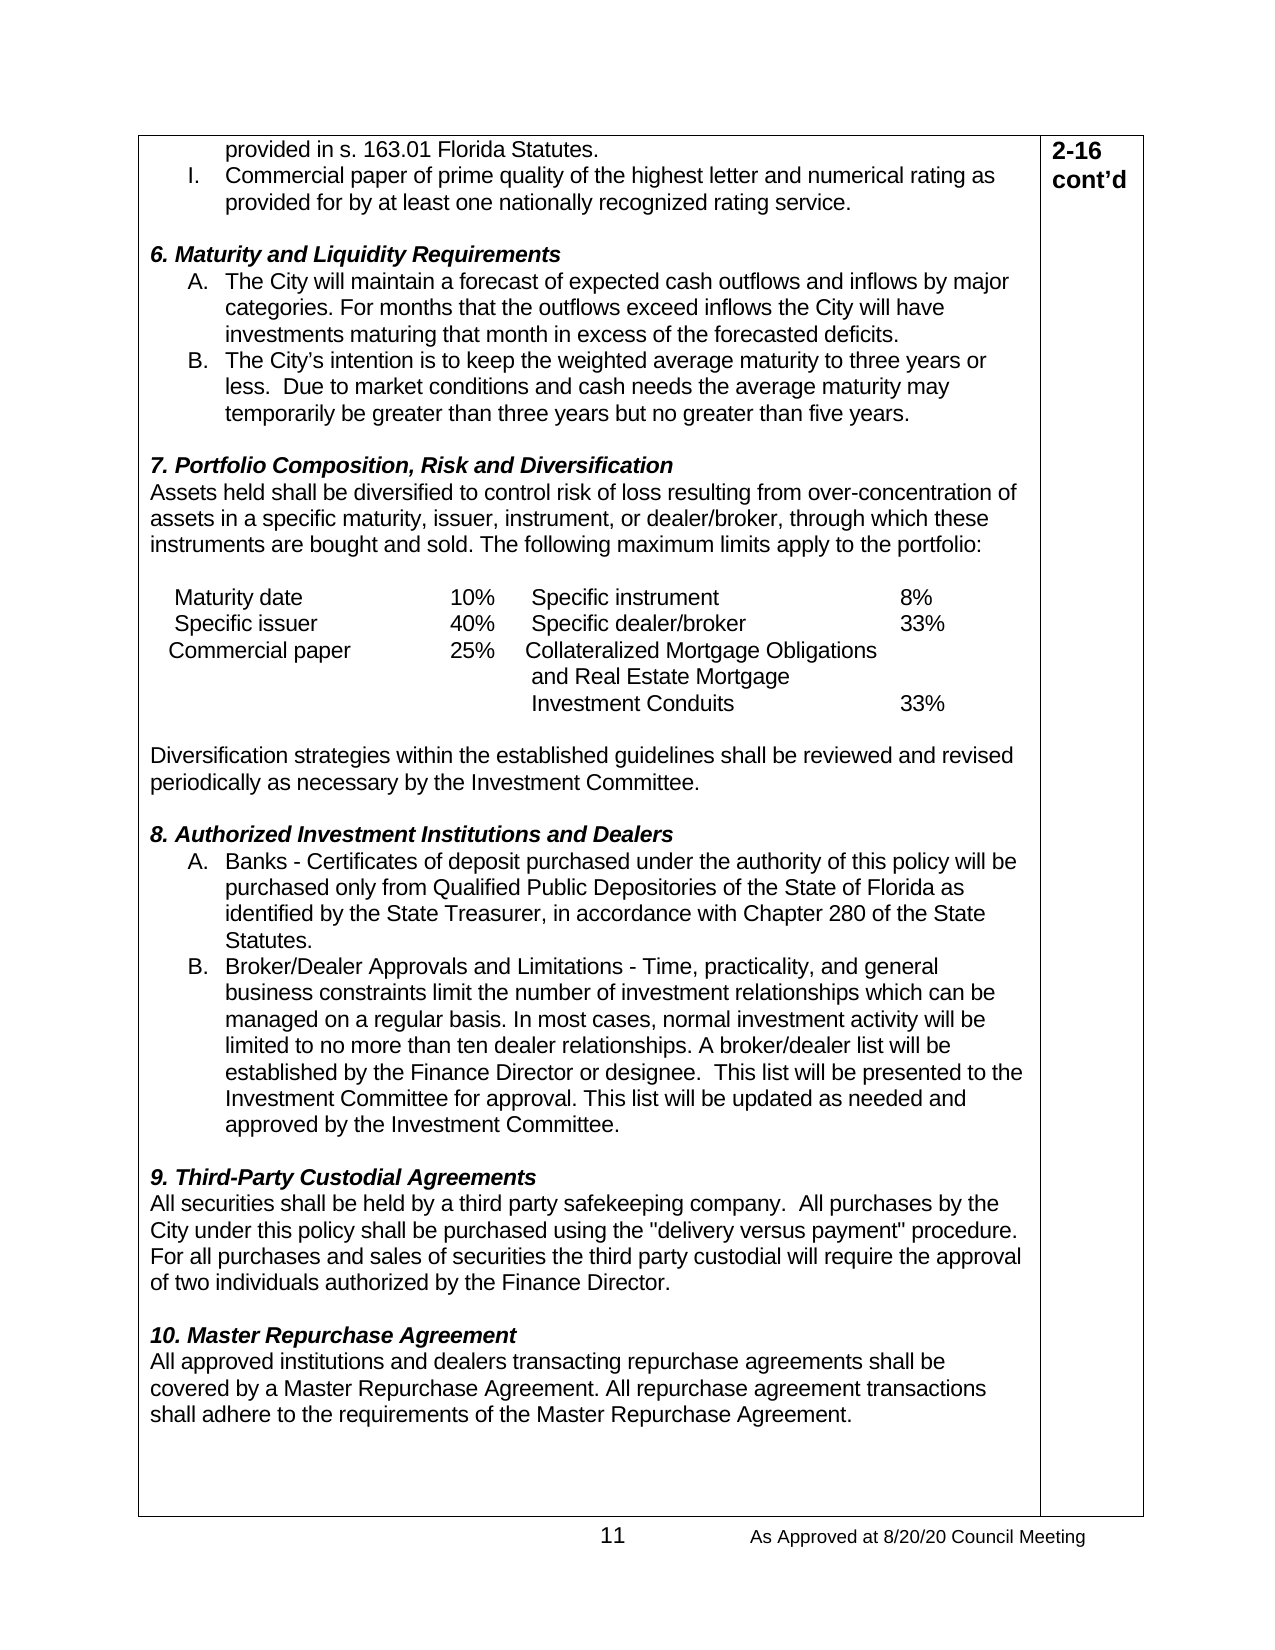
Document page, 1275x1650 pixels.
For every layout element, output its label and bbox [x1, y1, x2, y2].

table_cell [1041, 136, 1143, 1516]
table_cell [139, 136, 1040, 1516]
